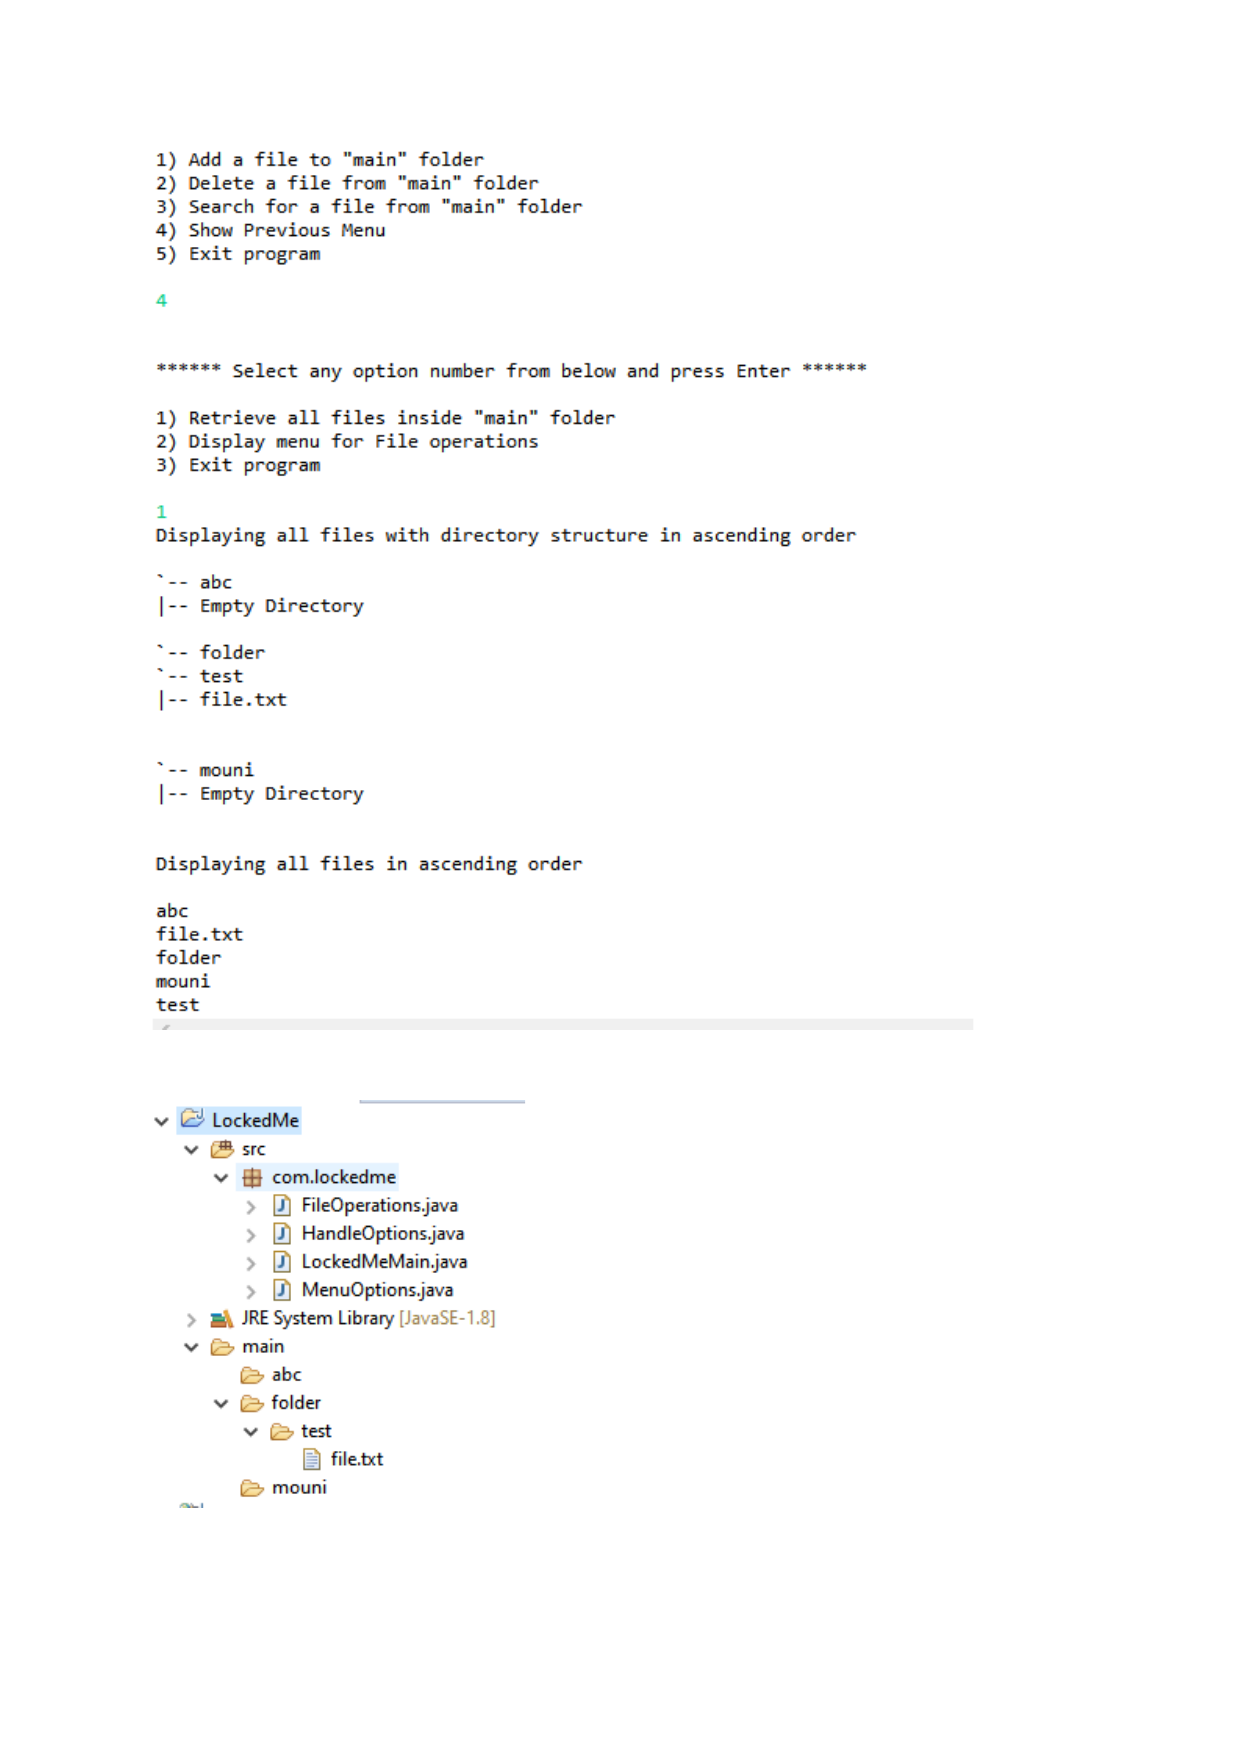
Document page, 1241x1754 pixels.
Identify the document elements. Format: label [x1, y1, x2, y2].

picture [150, 150, 974, 1030]
picture [150, 1100, 525, 1508]
